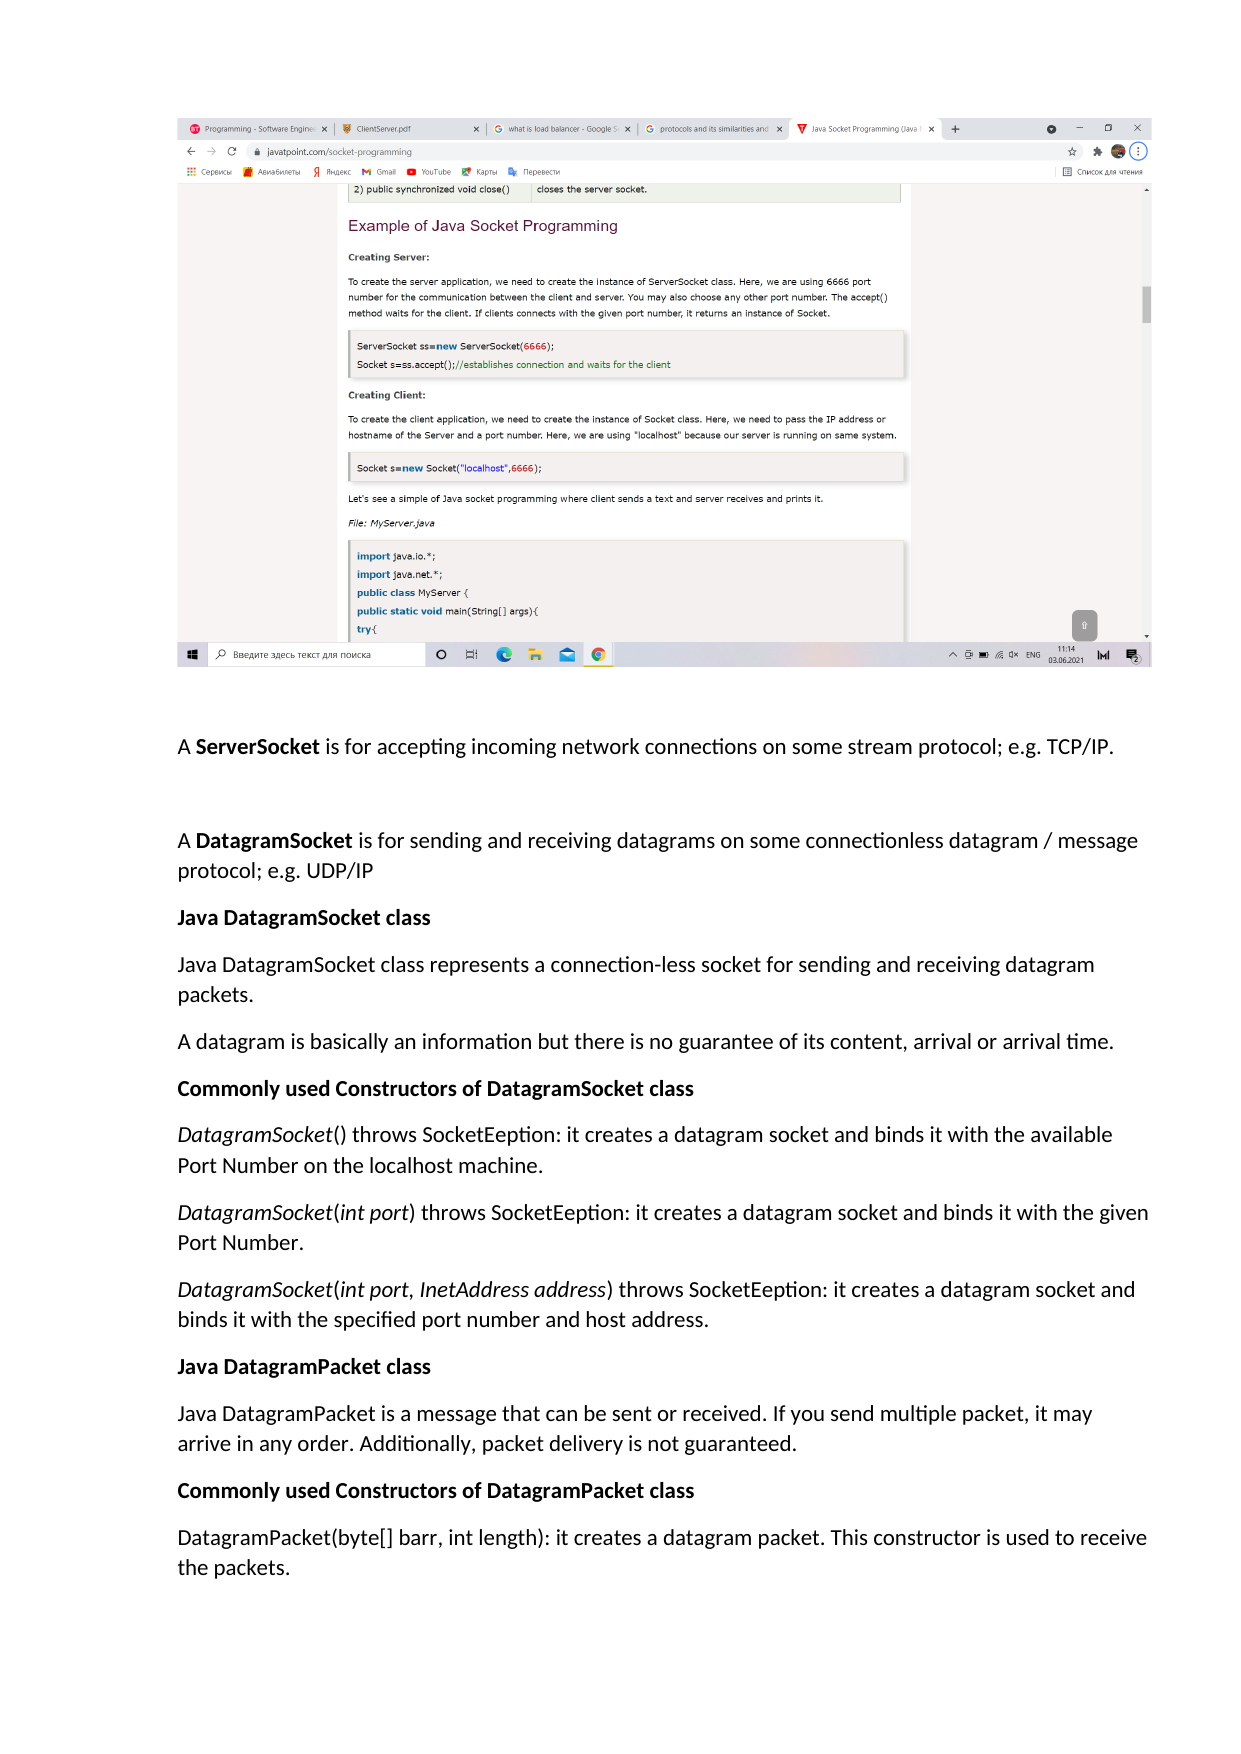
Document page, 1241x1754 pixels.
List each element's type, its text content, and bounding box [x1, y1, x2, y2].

text A ServerSocket is for accepting incoming network connections on some stream protocol; e.g. TCP/IP. [177, 732, 1152, 760]
text A DatagramSocket is for sending and receiving datagrams on some connectionless datagram / message protocol; e.g. UDP/IP [177, 826, 1152, 884]
text A datagram is basically an information but there is no guarantee of its content, arrival or arrival time. [177, 1027, 1152, 1055]
text DatagramSocket() throws SocketEeption: it creates a datagram socket and binds it with the available Port Number on the localhost machine. [177, 1121, 1152, 1179]
text DatagramSocket(int port, InetAddress address) throws SocketEeption: it creates a datagram socket and binds it with the specified port number and host address. [177, 1275, 1152, 1333]
text Java DatagramSocket class [177, 903, 1152, 931]
text DatagramPacket(byte[] barr, int length): it creates a datagram packet. This constructor is used to receive the packets. [177, 1523, 1152, 1581]
text DatagramSocket(int port) throws SocketEeption: it creates a datagram socket and binds it with the given Port Number. [177, 1198, 1152, 1256]
text Java DatagramPacket class [177, 1352, 1152, 1380]
text Java DatagramSocket class represents a connection-less socket for sending and receiving datagram packets. [177, 950, 1152, 1008]
text Commonly used Constructors of DatagramSocket class [177, 1074, 1152, 1102]
text Commonly used Constructors of DatagramPacket class [177, 1476, 1152, 1504]
picture [177, 118, 1152, 667]
text Java DatagramPacket is a message that can be sent or received. If you send multiple packet, it may arrive in any order. Additionally, packet delivery is not guaranteed. [177, 1399, 1152, 1457]
